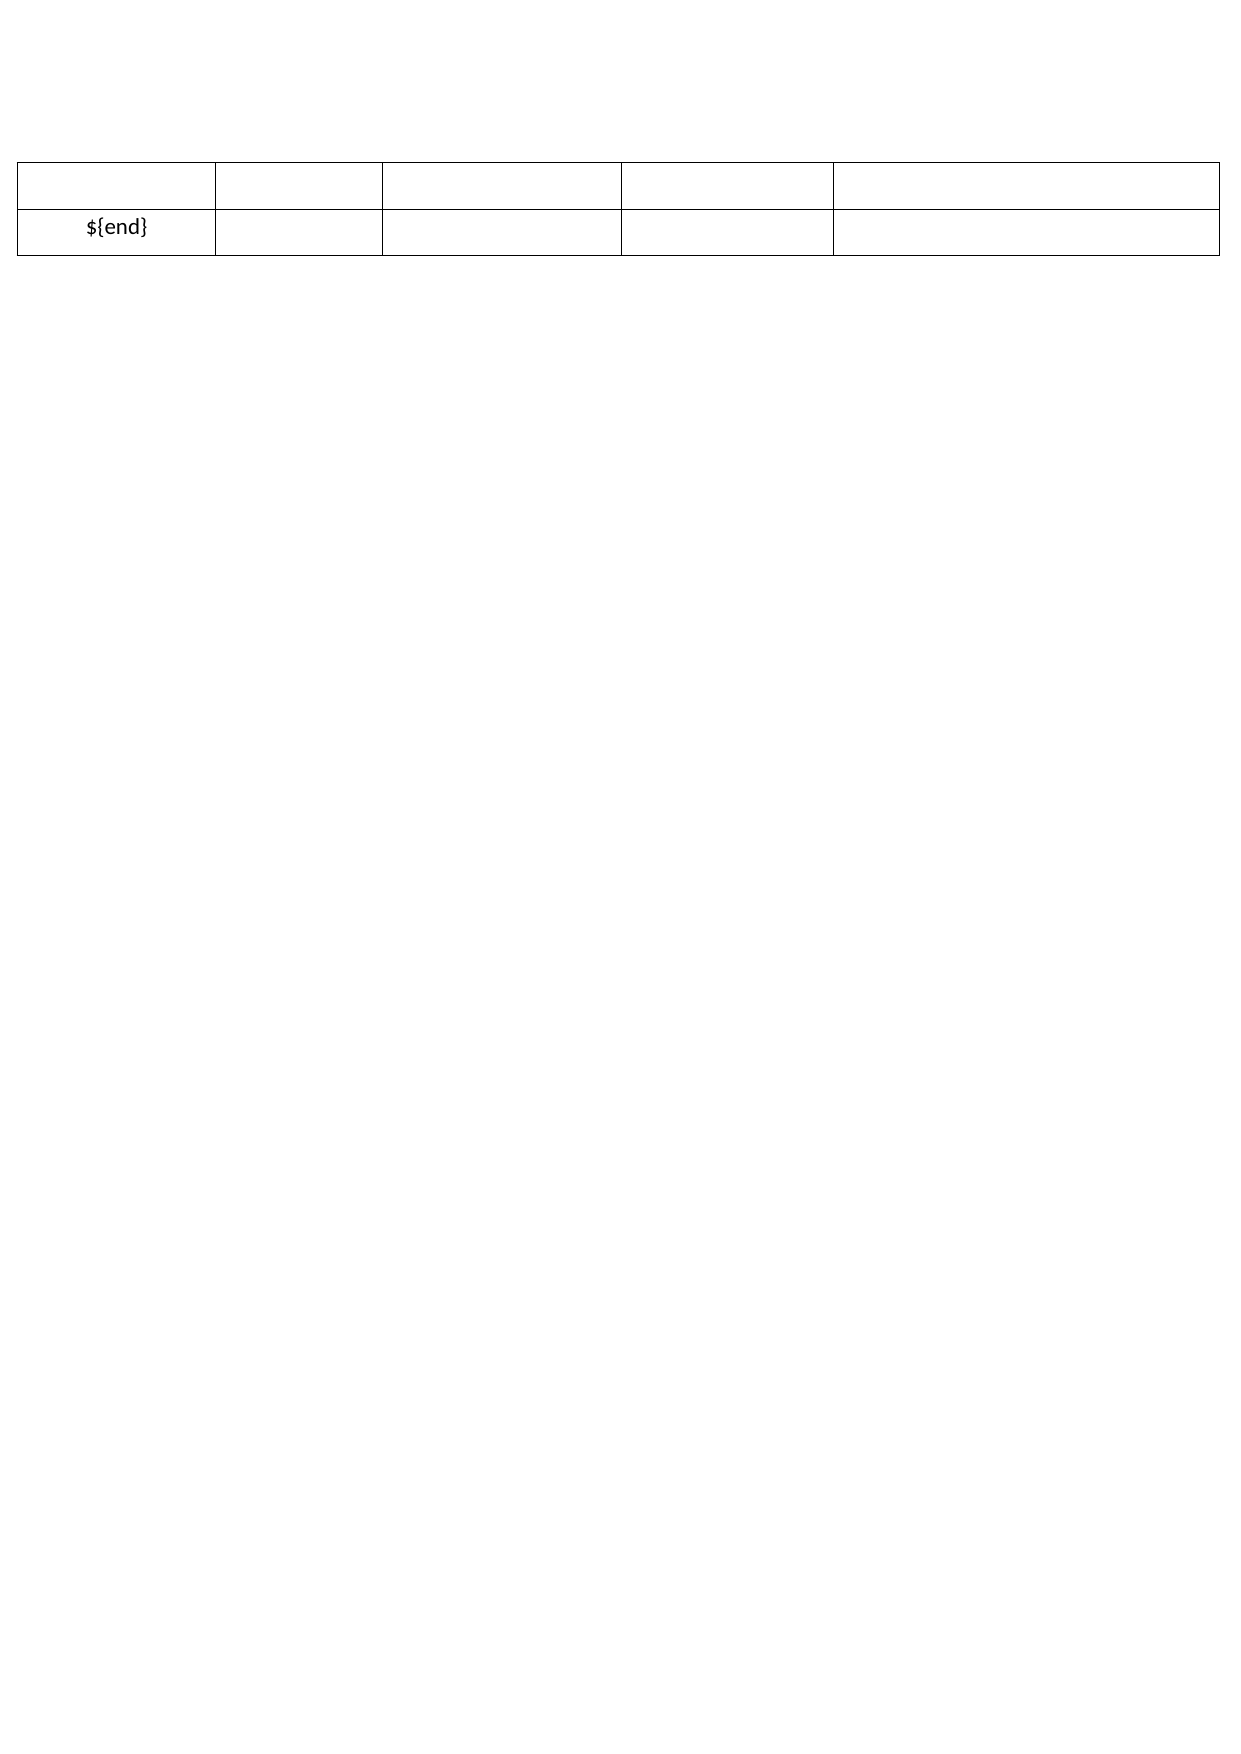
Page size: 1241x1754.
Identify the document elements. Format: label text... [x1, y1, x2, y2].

table_cell [622, 210, 833, 255]
table_cell [18, 163, 215, 209]
table_cell [383, 163, 621, 209]
table_cell [834, 163, 1219, 209]
table_cell [383, 210, 621, 255]
table_cell [216, 210, 382, 255]
table_cell [834, 210, 1219, 255]
table_cell [622, 163, 833, 209]
table_cell [216, 163, 382, 209]
table_cell ${end} [18, 210, 215, 255]
